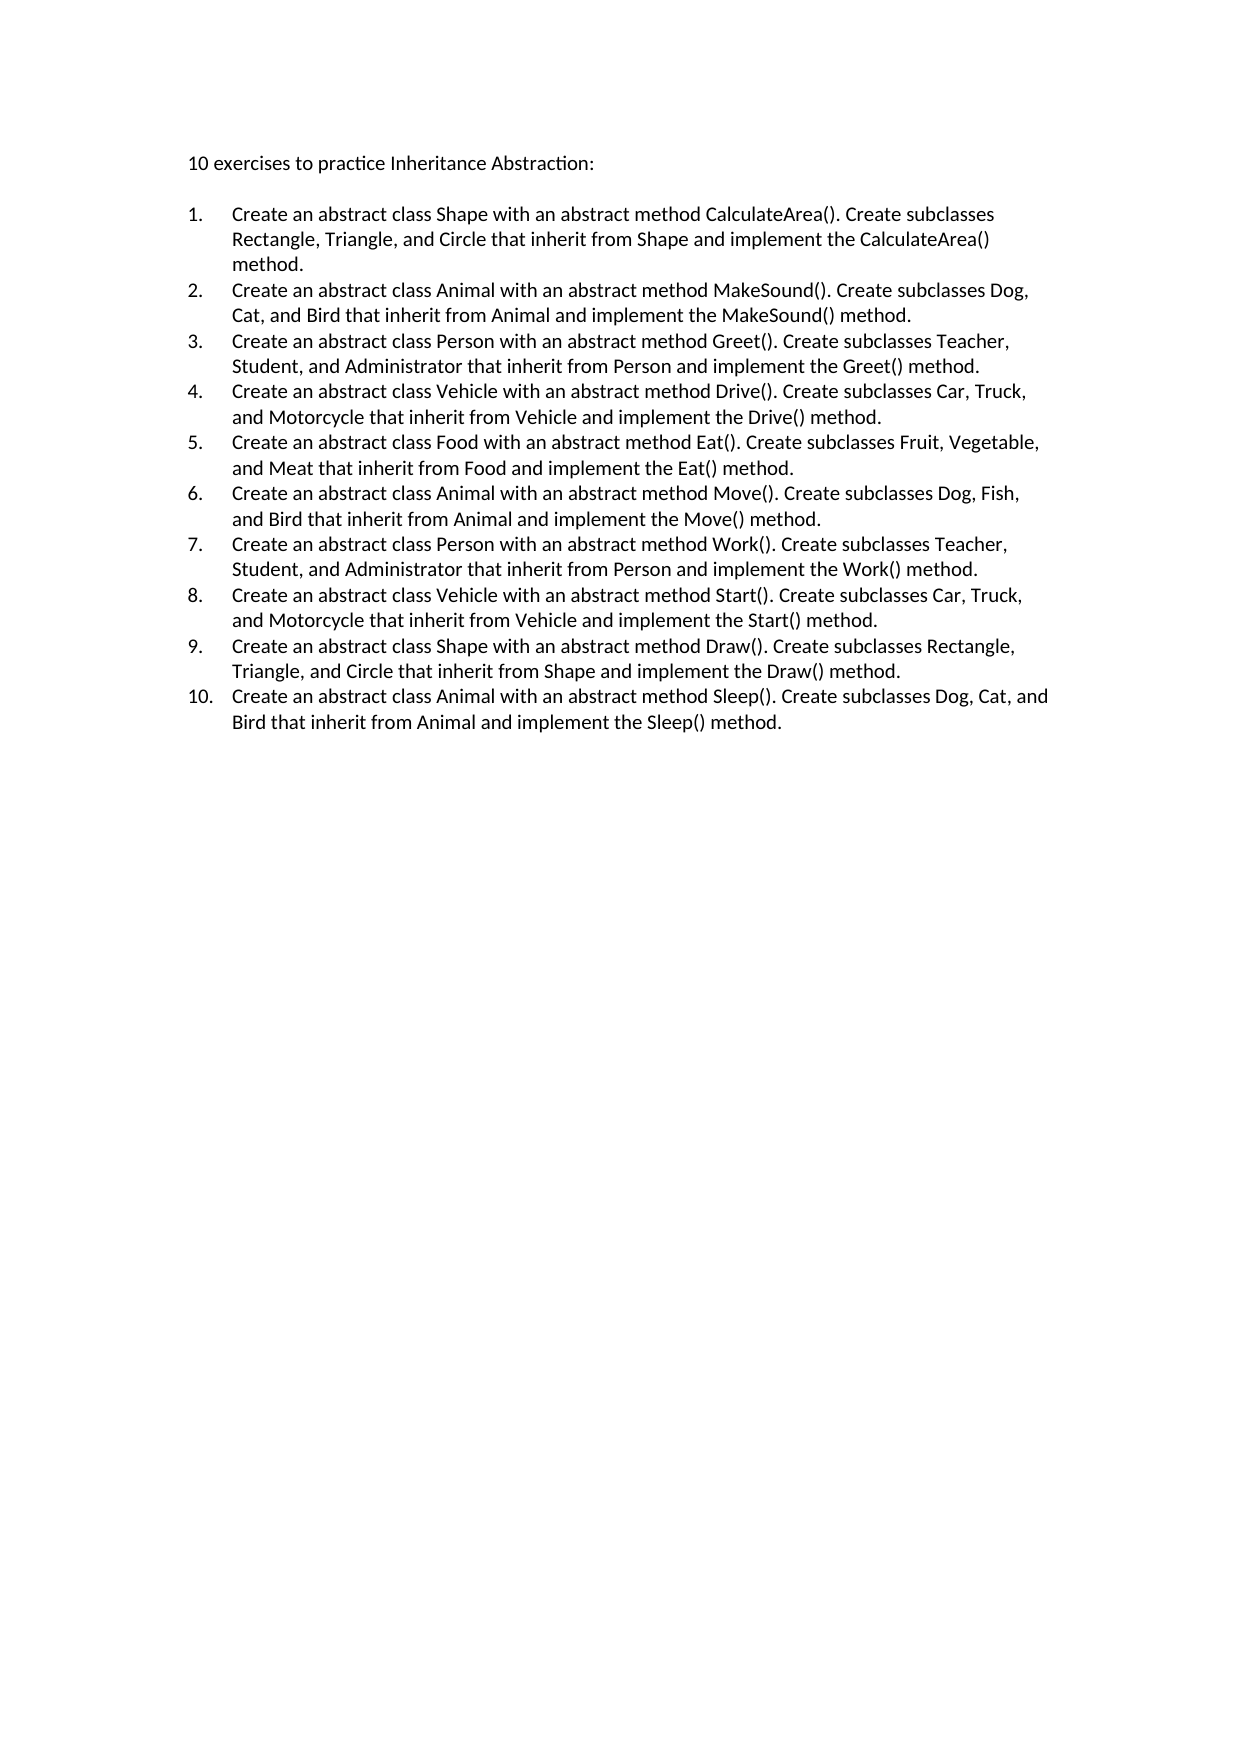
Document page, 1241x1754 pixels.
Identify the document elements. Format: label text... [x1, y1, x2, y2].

list Create an abstract class Person with an abstract method Greet(). Create subclasses Teacher, Student, and Administrator that inherit from Person and implement the Greet() method. [187, 328, 1053, 379]
list Create an abstract class Vehicle with an abstract method Start(). Create subclasses Car, Truck, and Motorcycle that inherit from Vehicle and implement the Start() method. [187, 582, 1053, 633]
list Create an abstract class Animal with an abstract method Move(). Create subclasses Dog, Fish, and Bird that inherit from Animal and implement the Move() method. [187, 480, 1053, 531]
list Create an abstract class Animal with an abstract method Sleep(). Create subclasses Dog, Cat, and Bird that inherit from Animal and implement the Sleep() method. [187, 684, 1053, 734]
list Create an abstract class Vehicle with an abstract method Drive(). Create subclasses Car, Truck, and Motorcycle that inherit from Vehicle and implement the Drive() method. [187, 379, 1053, 429]
list Create an abstract class Person with an abstract method Work(). Create subclasses Teacher, Student, and Administrator that inherit from Person and implement the Work() method. [187, 531, 1053, 582]
list Create an abstract class Food with an abstract method Eat(). Create subclasses Fruit, Vegetable, and Meat that inherit from Food and implement the Eat() method. [187, 429, 1053, 480]
list Create an abstract class Shape with an abstract method CalculateArea(). Create subclasses Rectangle, Triangle, and Circle that inherit from Shape and implement the CalculateArea() method. [187, 201, 1053, 277]
list Create an abstract class Shape with an abstract method Draw(). Create subclasses Rectangle, Triangle, and Circle that inherit from Shape and implement the Draw() method. [187, 633, 1053, 684]
text 10 exercises to practice Inheritance Abstraction: [187, 150, 1053, 175]
list Create an abstract class Animal with an abstract method MakeSound(). Create subclasses Dog, Cat, and Bird that inherit from Animal and implement the MakeSound() method. [187, 277, 1053, 328]
